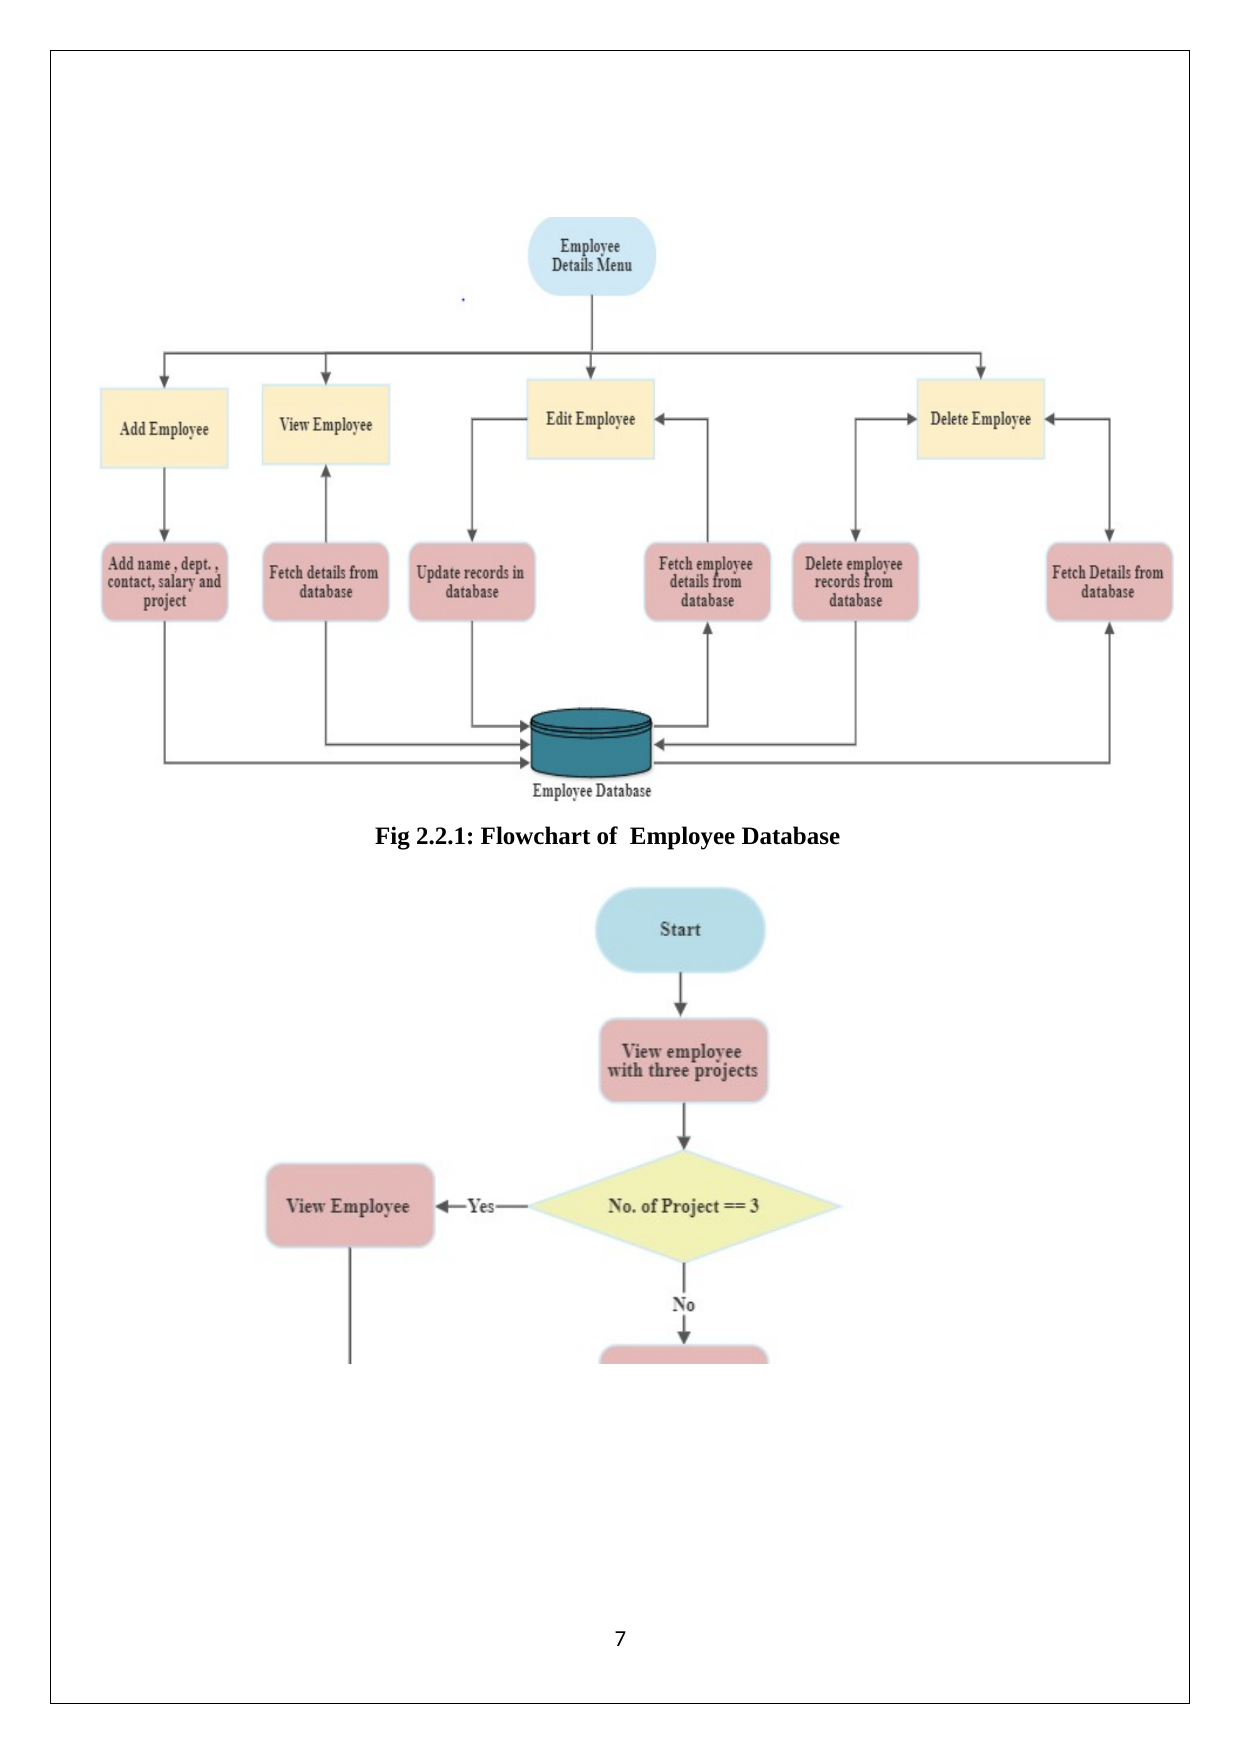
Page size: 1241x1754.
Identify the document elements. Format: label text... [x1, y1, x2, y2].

picture [81, 217, 1176, 804]
text Fig 2.2.1: Flowchart of Employee Database [375, 804, 1090, 849]
picture [253, 886, 862, 1364]
